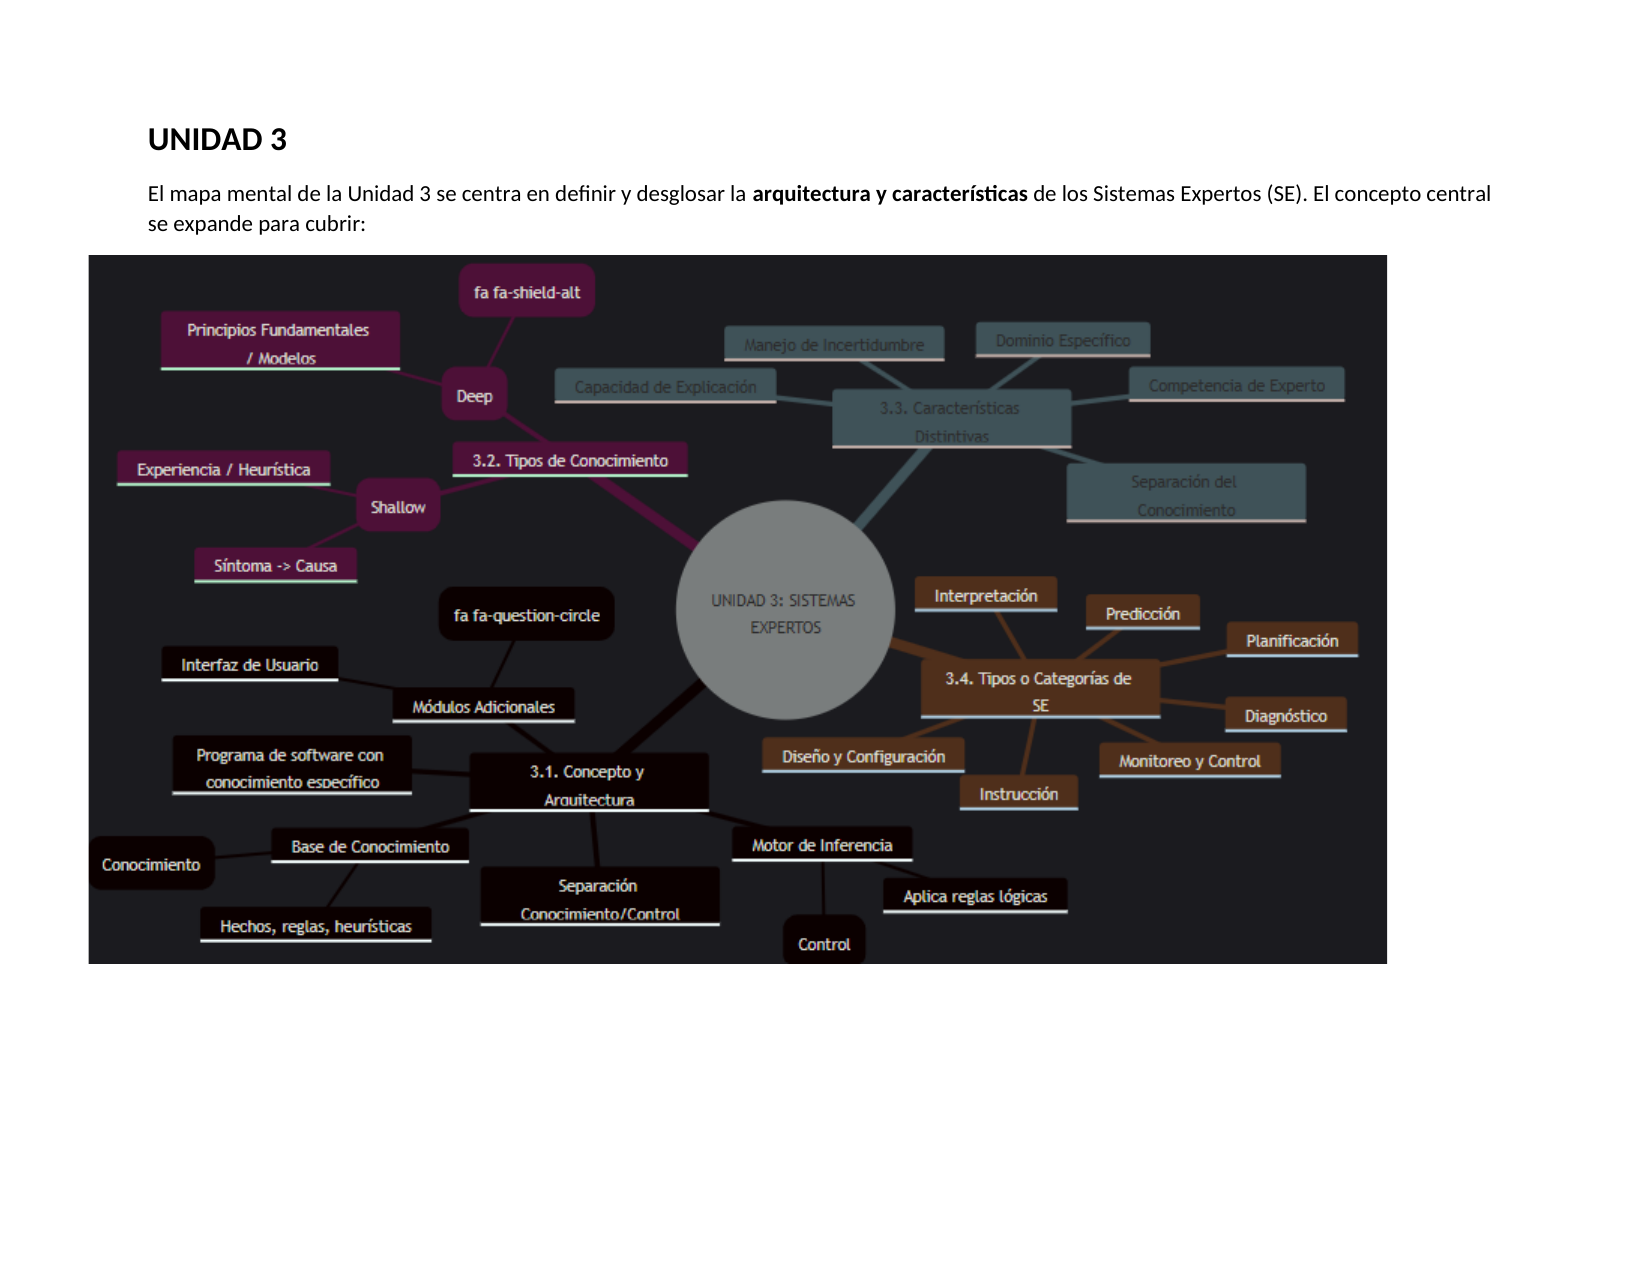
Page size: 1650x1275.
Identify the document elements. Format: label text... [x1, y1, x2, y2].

text El mapa mental de la Unidad 3 se centra en definir y desglosar la arquitectura y características de los Sistemas Expertos (SE). El concepto central se expande para cubrir: [148, 179, 1502, 237]
text UNIDAD 3 [148, 118, 1502, 159]
picture [88, 255, 1388, 964]
